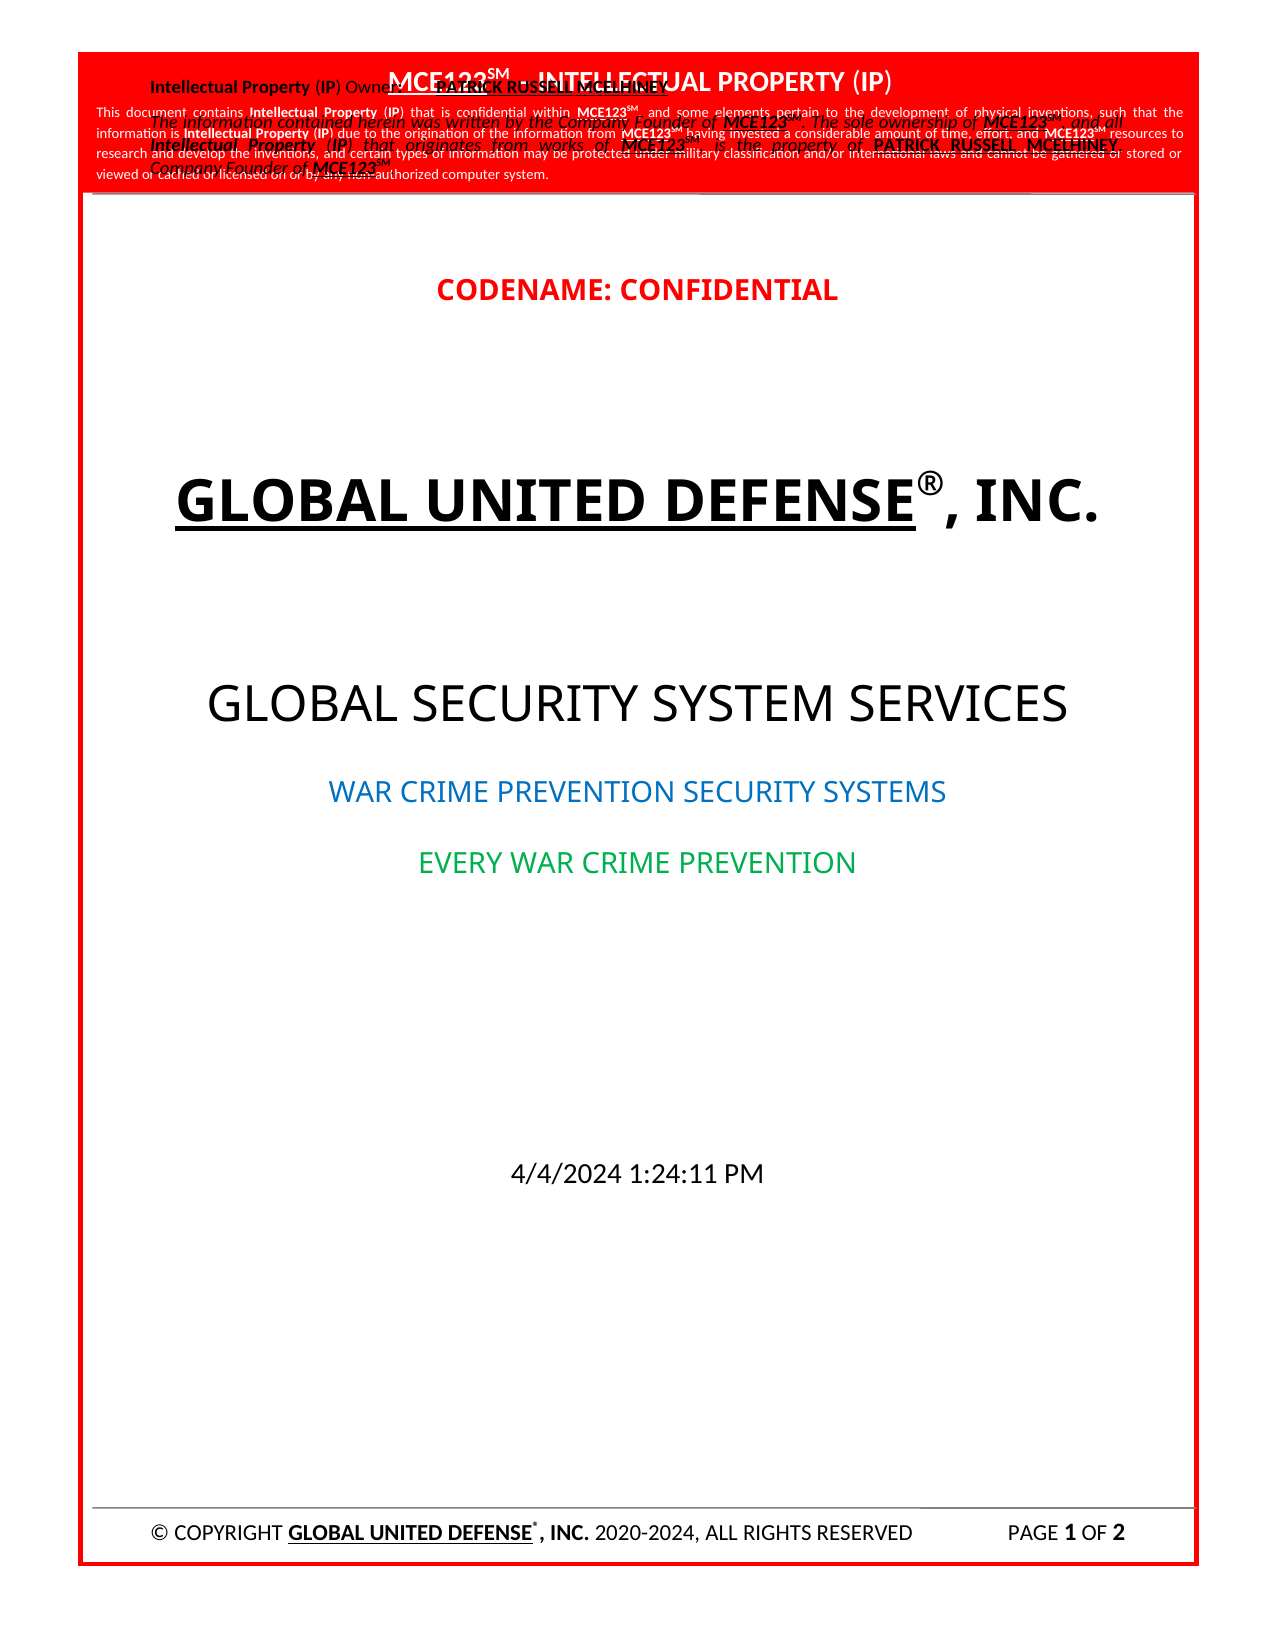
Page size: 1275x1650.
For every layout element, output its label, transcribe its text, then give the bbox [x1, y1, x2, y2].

subtitle EVERY WAR CRIME PREVENTION [150, 842, 1125, 882]
text GLOBAL UNITED DEFENSE®, INC. [150, 459, 1125, 539]
subtitle WAR CRIME PREVENTION SECURITY SYSTEMS [150, 772, 1125, 811]
text 4/4/2024 1:24:11 PM [150, 1155, 1125, 1191]
text CODENAME: CONFIDENTIAL [150, 269, 1125, 309]
text GLOBAL SECURITY SYSTEM SERVICES [150, 668, 1125, 736]
